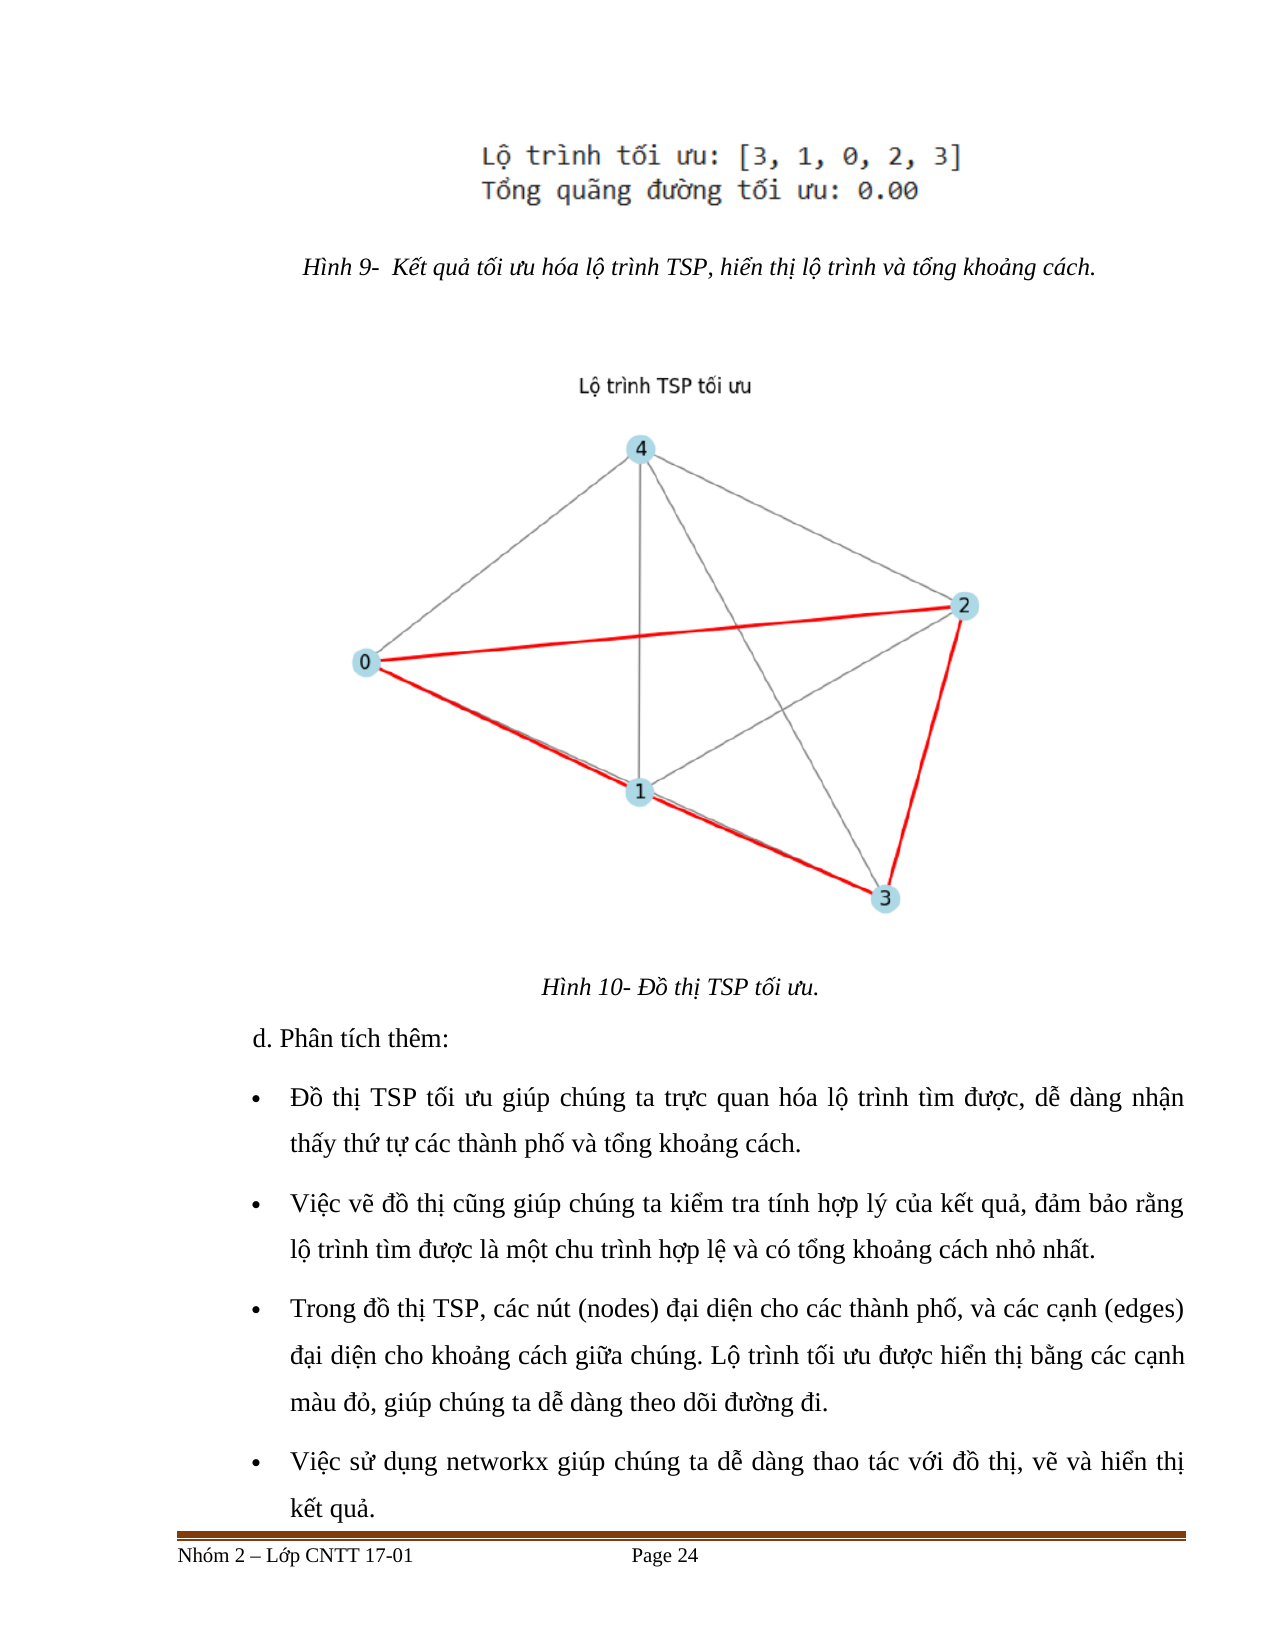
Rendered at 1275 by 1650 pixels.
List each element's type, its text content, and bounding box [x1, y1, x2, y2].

text Hình 9- Kết quả tối ưu hóa lộ trình TSP, hiển thị lộ trình và tổng khoảng cách. [215, 252, 1186, 281]
text d. Phân tích thêm: [252, 1022, 1186, 1053]
list Việc sử dụng networkx giúp chúng ta dễ dàng thao tác với đồ thị, vẽ và hiển thị kết quả. [252, 1445, 1186, 1523]
list Việc vẽ đồ thị cũng giúp chúng ta kiểm tra tính hợp lý của kết quả, đảm bảo rằng lộ trình tìm được là một chu trình hợp lệ và có tổng khoảng cách nhỏ nhất. [252, 1187, 1186, 1264]
picture [429, 121, 1010, 226]
picture [285, 367, 1154, 946]
list Trong đồ thị TSP, các nút (nodes) đại diện cho các thành phố, và các cạnh (edges) đại diện cho khoảng cách giữa chúng. Lộ trình tối ưu được hiển thị bằng các cạnh màu đỏ, giúp chúng ta dễ dàng theo dõi đường đi. [252, 1292, 1186, 1417]
text Hình 10- Đồ thị TSP tối ưu. [177, 972, 1186, 1001]
list Đồ thị TSP tối ưu giúp chúng ta trực quan hóa lộ trình tìm được, dễ dàng nhận thấy thứ tự các thành phố và tổng khoảng cách. [252, 1081, 1186, 1159]
